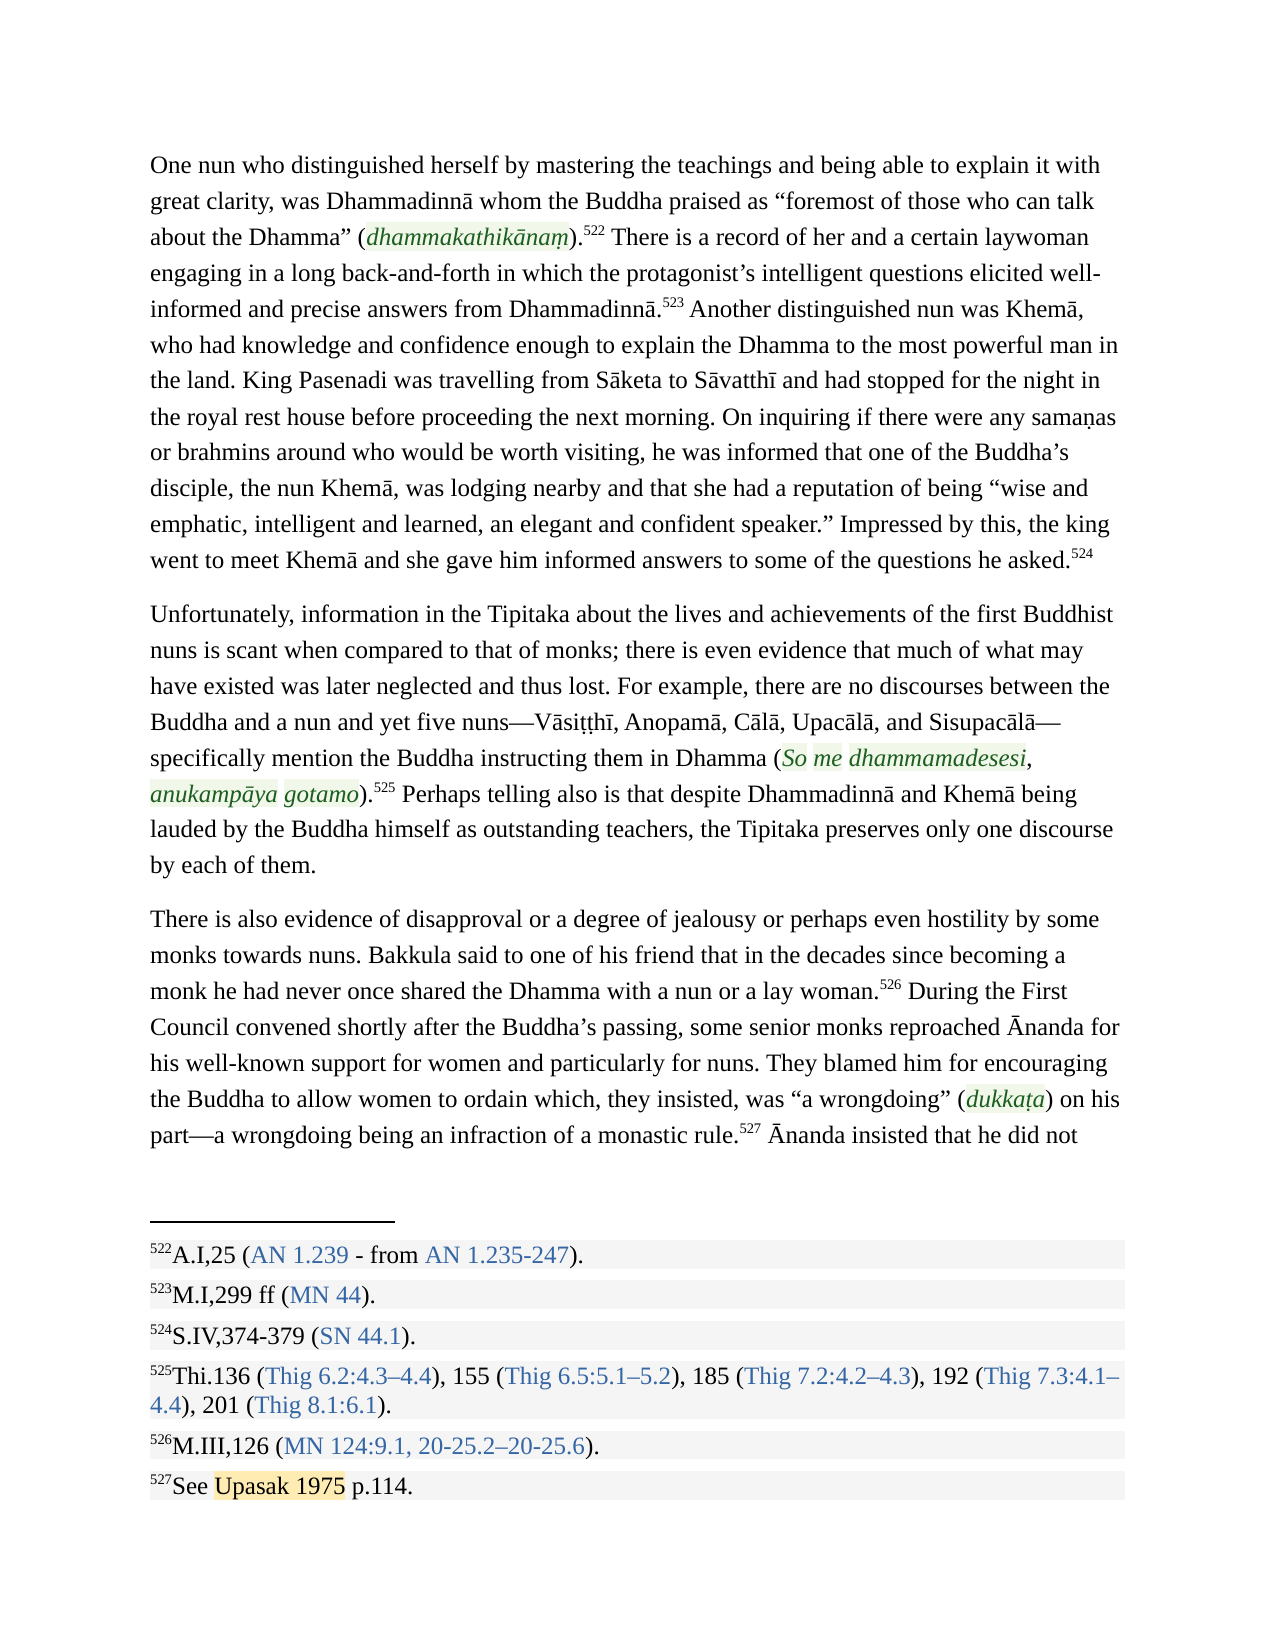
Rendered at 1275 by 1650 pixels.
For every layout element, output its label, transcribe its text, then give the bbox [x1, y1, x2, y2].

text There is also evidence of disapproval or a degree of jealousy or perhaps even hostility by some monks towards nuns. Bakkula said to one of his friend that in the decades since becoming a monk he had never once shared the Dhamma with a nun or a lay woman. During the First Council convened shortly after the Buddha’s passing, some senior monks reproached Ānanda for his well-known support for women and particularly for nuns. They blamed him for encouraging the Buddha to allow women to ordain which, they insisted, was “a wrongdoing” (dukkaṭa) on his part—a wrongdoing being an infraction of a monastic rule. Ānanda insisted that he did not believe what he had done amounted to a wrongdoing, but perhaps thinking it best not to defend himself and have an argument ensue, he nonetheless accepted their judgment. [150, 904, 1125, 1148]
text Unfortunately, information in the Tipitaka about the lives and achievements of the first Buddhist nuns is scant when compared to that of monks; there is even evidence that much of what may have existed was later neglected and thus lost. For example, there are no discourses between the Buddha and a nun and yet five nuns—Vāsiṭṭhī, Anopamā, Cālā, Upacālā, and Sisupacālā—specifically mention the Buddha instructing them in Dhamma (So me dhammamadesesi, anukampāya gotamo). Perhaps telling also is that despite Dhammadinnā and Khemā being lauded by the Buddha himself as outstanding teachers, the Tipitaka preserves only one discourse by each of them. [150, 599, 1125, 879]
text One nun who distinguished herself by mastering the teachings and being able to explain it with great clarity, was Dhammadinnā whom the Buddha praised as “foremost of those who can talk about the Dhamma” (dhammakathikānaṃ). There is a record of her and a certain laywoman engaging in a long back-and-forth in which the protagonist’s intelligent questions elicited well-informed and precise answers from Dhammadinnā. Another distinguished nun was Khemā, who had knowledge and confidence enough to explain the Dhamma to the most powerful man in the land. King Pasenadi was travelling from Sāketa to Sāvatthī and had stopped for the night in the royal rest house before proceeding the next morning. On inquiring if there were any samaṇas or brahmins around who would be worth visiting, he was informed that one of the Buddha’s disciple, the nun Khemā, was lodging nearby and that she had a reputation of being “wise and emphatic, intelligent and learned, an elegant and confident speaker.” Impressed by this, the king went to meet Khemā and she gave him informed answers to some of the questions he asked. [150, 150, 1125, 574]
